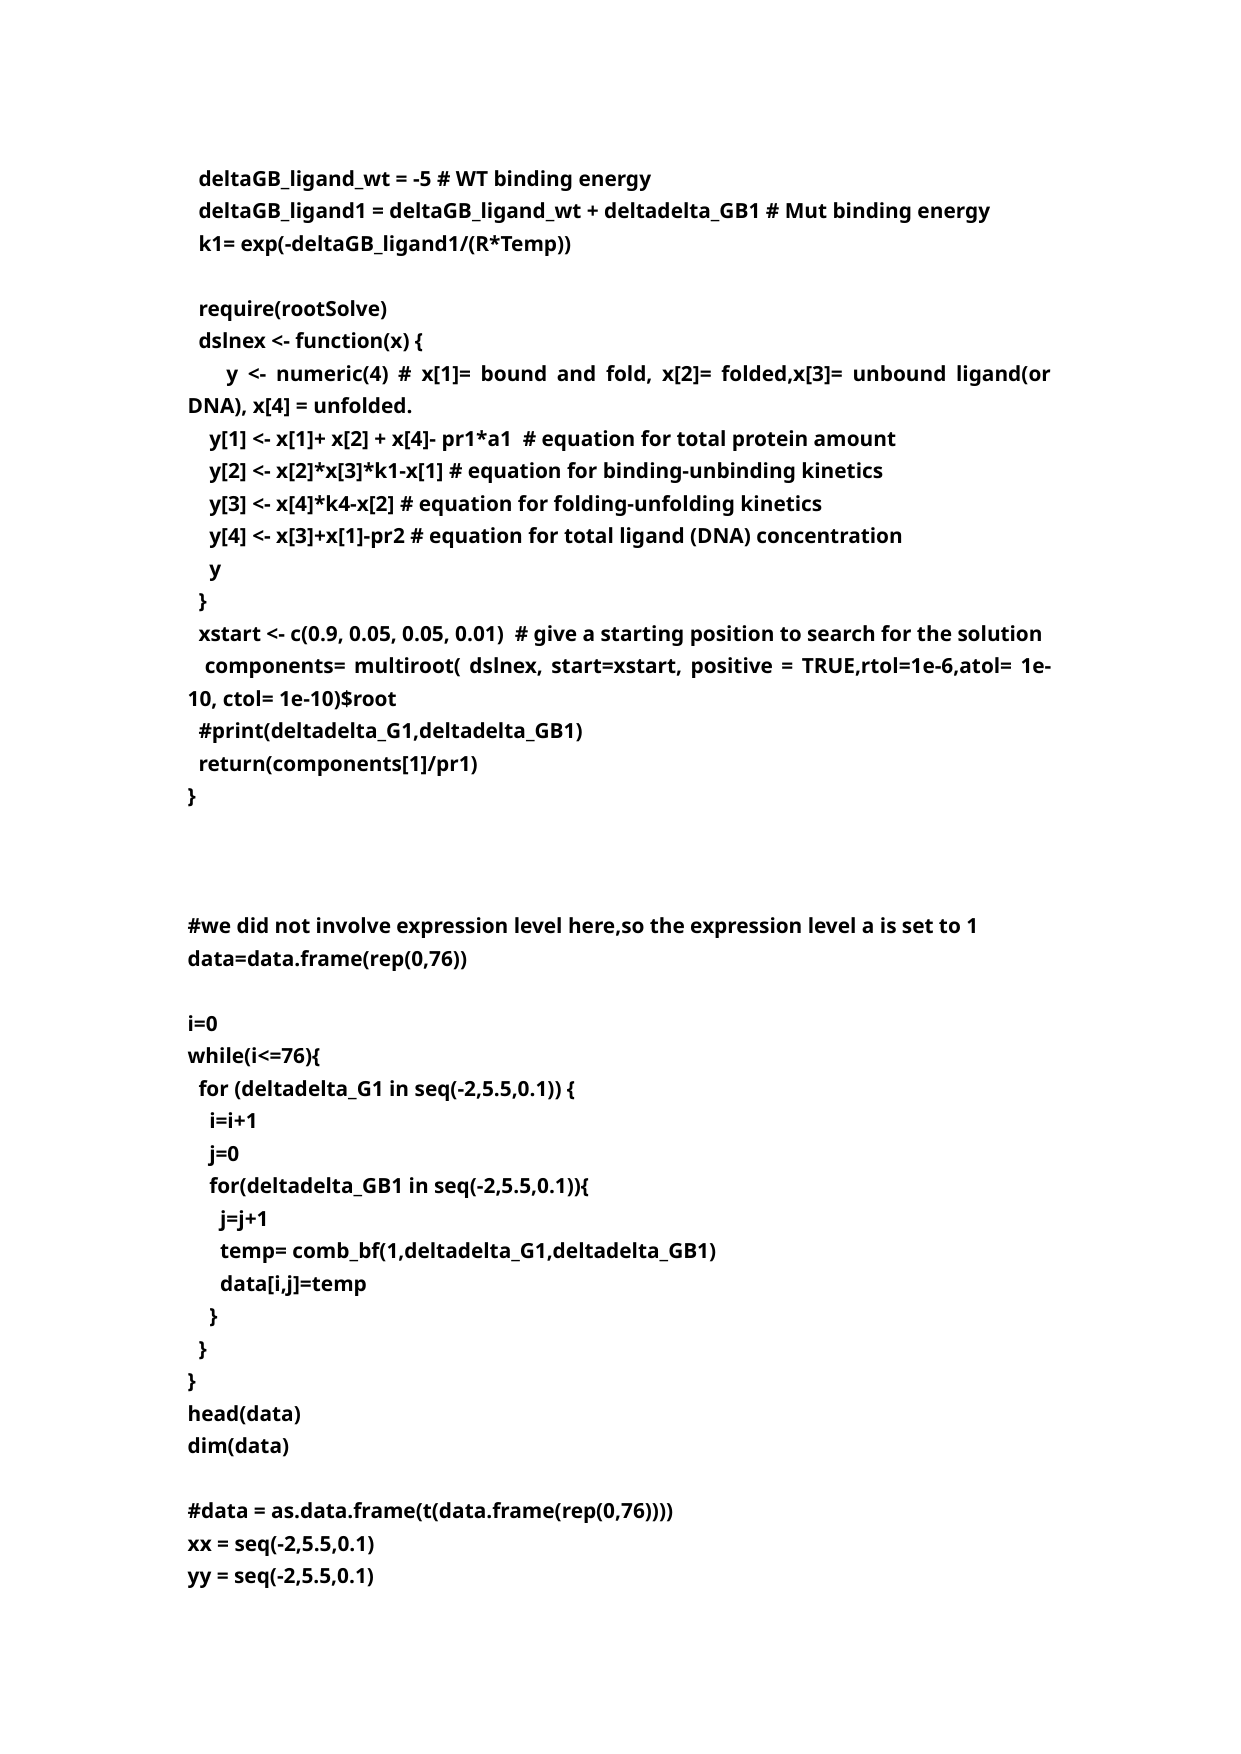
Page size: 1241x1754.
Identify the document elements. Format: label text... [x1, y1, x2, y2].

text head(data) [187, 1397, 1053, 1429]
text for (deltadelta_G1 in seq(-2,5.5,0.1)) { [187, 1072, 1053, 1104]
text deltaGB_ligand1 = deltaGB_ligand_wt + deltadelta_GB1 # Mut binding energy [187, 194, 1053, 227]
text data=data.frame(rep(0,76)) [187, 942, 1053, 974]
text } [187, 584, 1053, 617]
text k1= exp(-deltaGB_ligand1/(R*Temp)) [187, 227, 1053, 259]
text j=j+1 [187, 1202, 1053, 1234]
text dslnex <- function(x) { [187, 324, 1053, 357]
text y[1] <- x[1]+ x[2] + x[4]- pr1*a1 # equation for total protein amount [187, 422, 1053, 454]
text y <- numeric(4) # x[1]= bound and fold, x[2]= folded,x[3]= unbound ligand(or DNA), x[4] = unfolded. [187, 357, 1053, 422]
text return(components[1]/pr1) [187, 747, 1053, 779]
text #data = as.data.frame(t(data.frame(rep(0,76)))) [187, 1494, 1053, 1527]
text j=0 [187, 1137, 1053, 1169]
text xx = seq(-2,5.5,0.1) [187, 1527, 1053, 1559]
text dim(data) [187, 1429, 1053, 1462]
text yy = seq(-2,5.5,0.1) [187, 1559, 1053, 1592]
text y[4] <- x[3]+x[1]-pr2 # equation for total ligand (DNA) concentration [187, 519, 1053, 552]
text i=i+1 [187, 1104, 1053, 1137]
text data[i,j]=temp [187, 1267, 1053, 1299]
text y[2] <- x[2]*x[3]*k1-x[1] # equation for binding-unbinding kinetics [187, 454, 1053, 487]
text while(i<=76){ [187, 1039, 1053, 1072]
text i=0 [187, 1007, 1053, 1039]
text require(rootSolve) [187, 292, 1053, 324]
text for(deltadelta_GB1 in seq(-2,5.5,0.1)){ [187, 1169, 1053, 1202]
text #we did not involve expression level here,so the expression level a is set to 1 [187, 909, 1053, 942]
text temp= comb_bf(1,deltadelta_G1,deltadelta_GB1) [187, 1234, 1053, 1267]
text } [187, 779, 1053, 812]
text y[3] <- x[4]*k4-x[2] # equation for folding-unfolding kinetics [187, 487, 1053, 519]
text deltaGB_ligand_wt = -5 # WT binding energy [187, 162, 1053, 194]
text } [187, 1364, 1053, 1397]
text } [187, 1299, 1053, 1332]
text } [187, 1332, 1053, 1364]
text #print(deltadelta_G1,deltadelta_GB1) [187, 714, 1053, 747]
text xstart <- c(0.9, 0.05, 0.05, 0.01) # give a starting position to search for the solution [187, 617, 1053, 649]
text components= multiroot( dslnex, start=xstart, positive = TRUE,rtol=1e-6,atol= 1e-10, ctol= 1e-10)$root [187, 649, 1053, 714]
text y [187, 552, 1053, 584]
